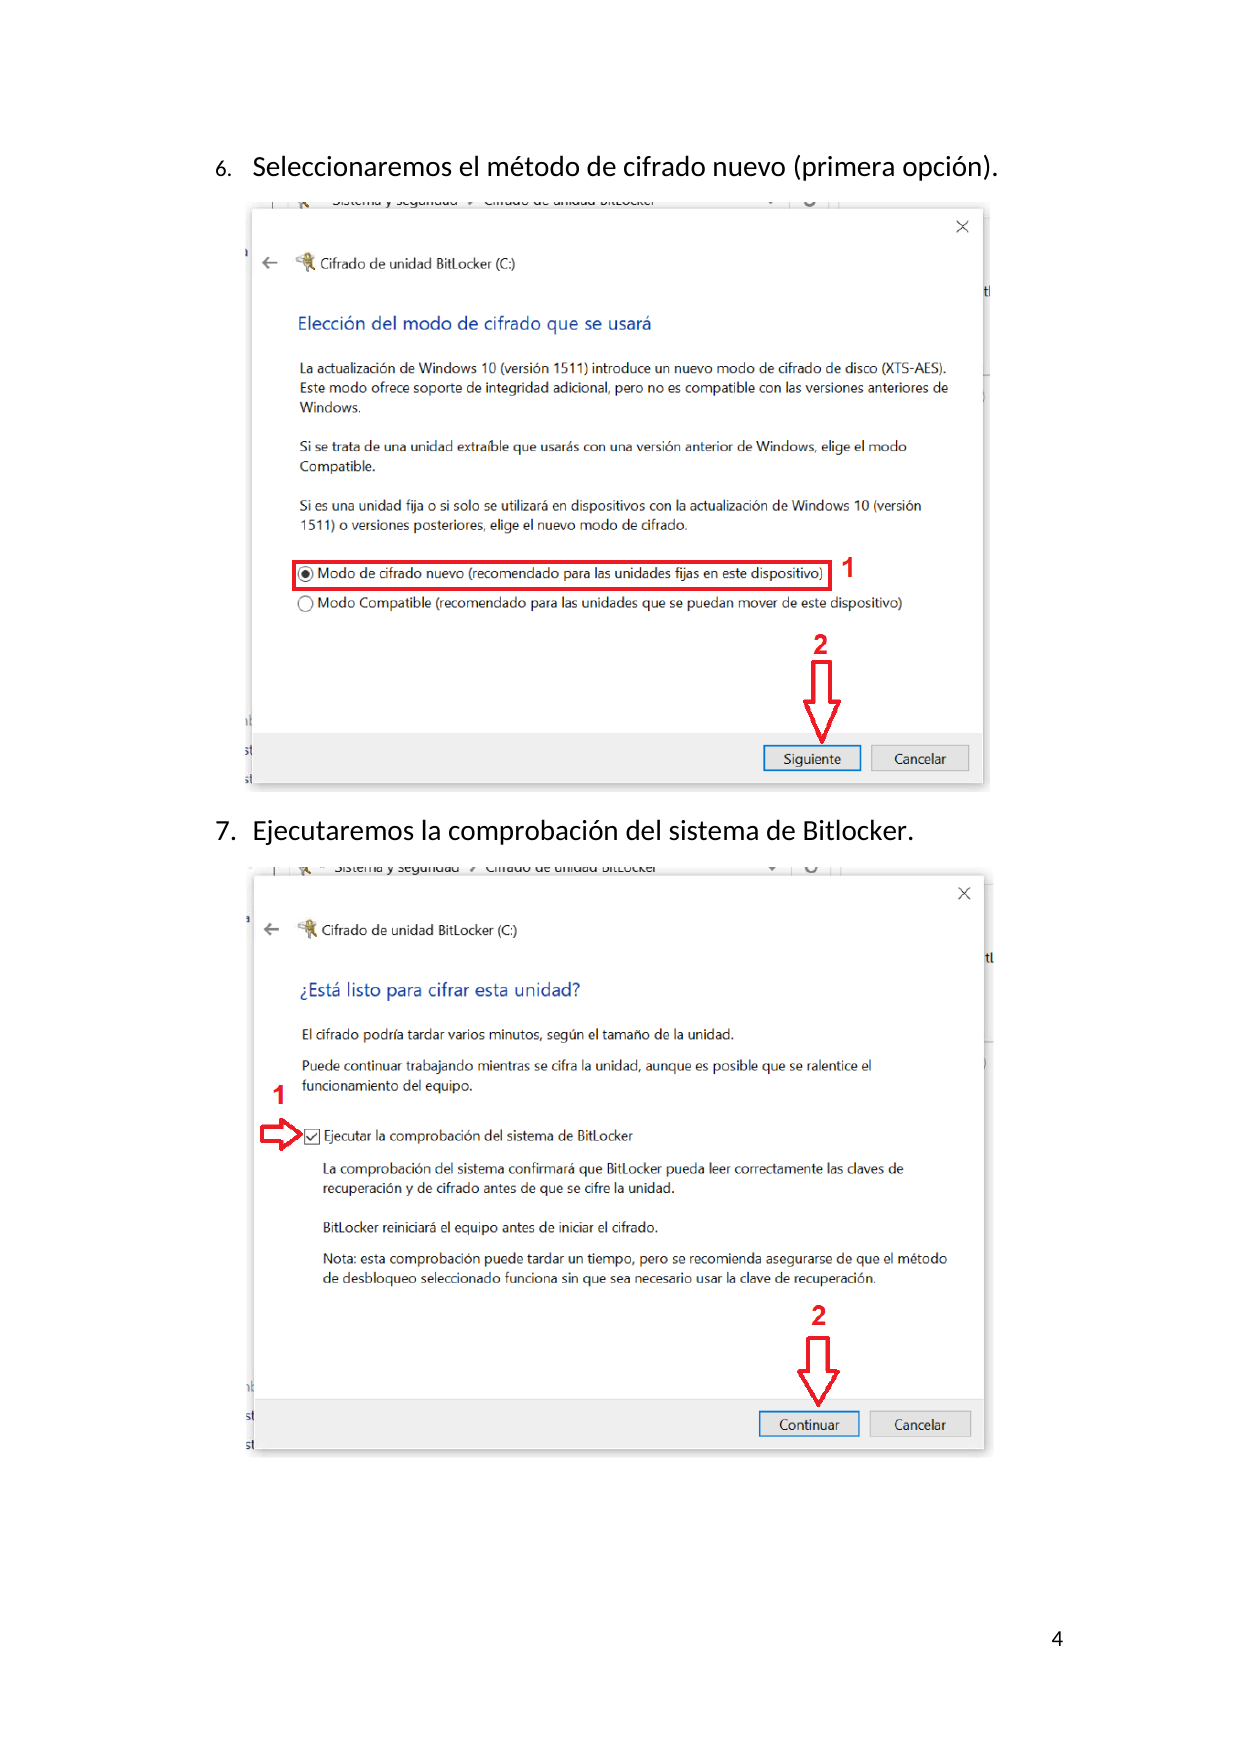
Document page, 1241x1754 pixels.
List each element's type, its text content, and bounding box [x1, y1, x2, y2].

picture [245, 202, 995, 794]
list Seleccionaremos el método de cifrado nuevo (primera opción). [215, 148, 1063, 183]
list Ejecutaremos la comprobación del sistema de Bitlocker. [215, 812, 1063, 848]
picture [246, 867, 994, 1458]
